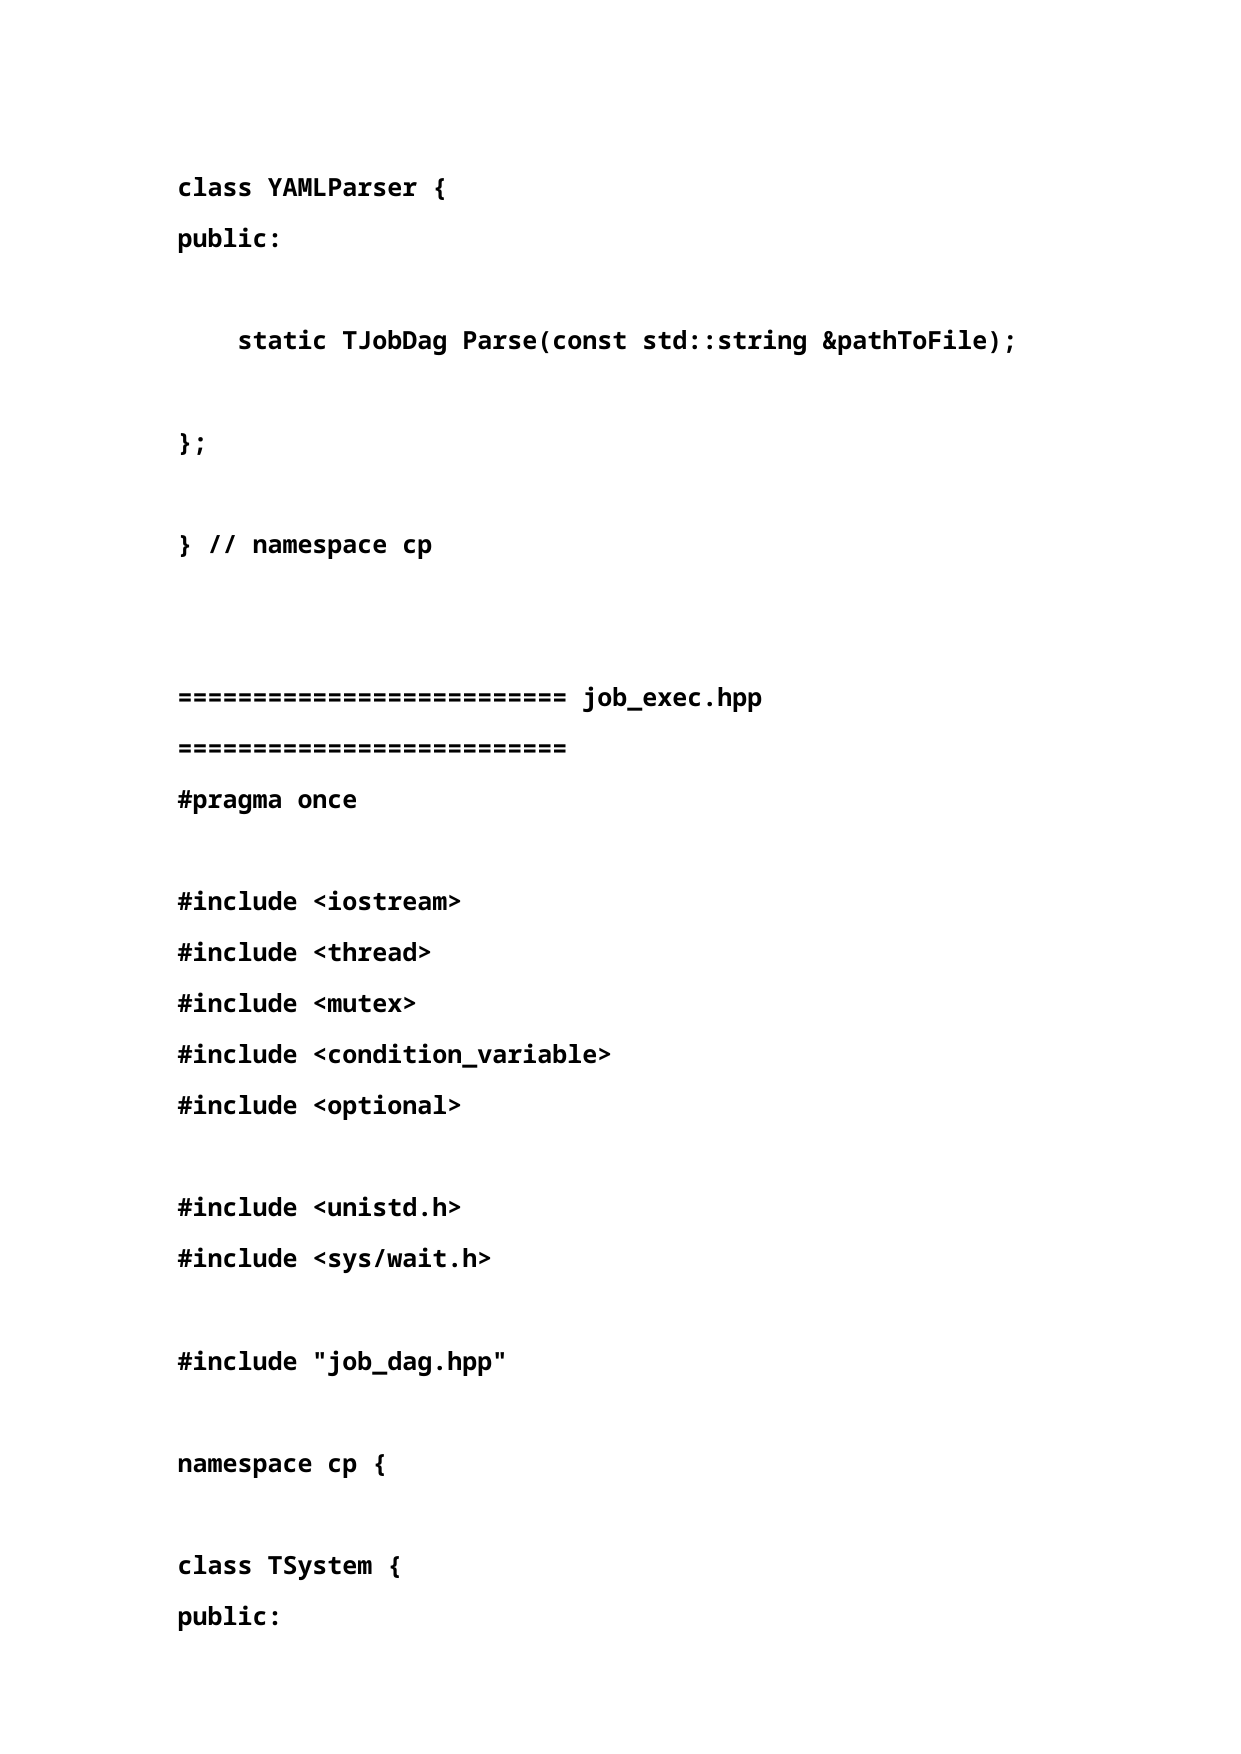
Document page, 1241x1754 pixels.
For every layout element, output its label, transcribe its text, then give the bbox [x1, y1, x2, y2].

text #include <mutex> [177, 986, 1152, 1020]
text #pragma once [177, 782, 1152, 816]
text #include <unistd.h> [177, 1190, 1152, 1224]
text public: [177, 1598, 1152, 1632]
text static TJobDag Parse(const std::string &pathToFile); [177, 322, 1152, 356]
text #include <thread> [177, 935, 1152, 969]
text namespace cp { [177, 1445, 1152, 1479]
text #include <condition_variable> [177, 1037, 1152, 1071]
text #include <iostream> [177, 884, 1152, 918]
text #include "job_dag.hpp" [177, 1343, 1152, 1377]
text }; [177, 424, 1152, 458]
text class TSystem { [177, 1547, 1152, 1581]
text public: [177, 220, 1152, 254]
text } // namespace cp [177, 526, 1152, 561]
text #include <optional> [177, 1088, 1152, 1122]
text ========================== job_exec.hpp ========================== [177, 679, 1152, 765]
text class YAMLParser { [177, 169, 1152, 203]
text #include <sys/wait.h> [177, 1241, 1152, 1275]
